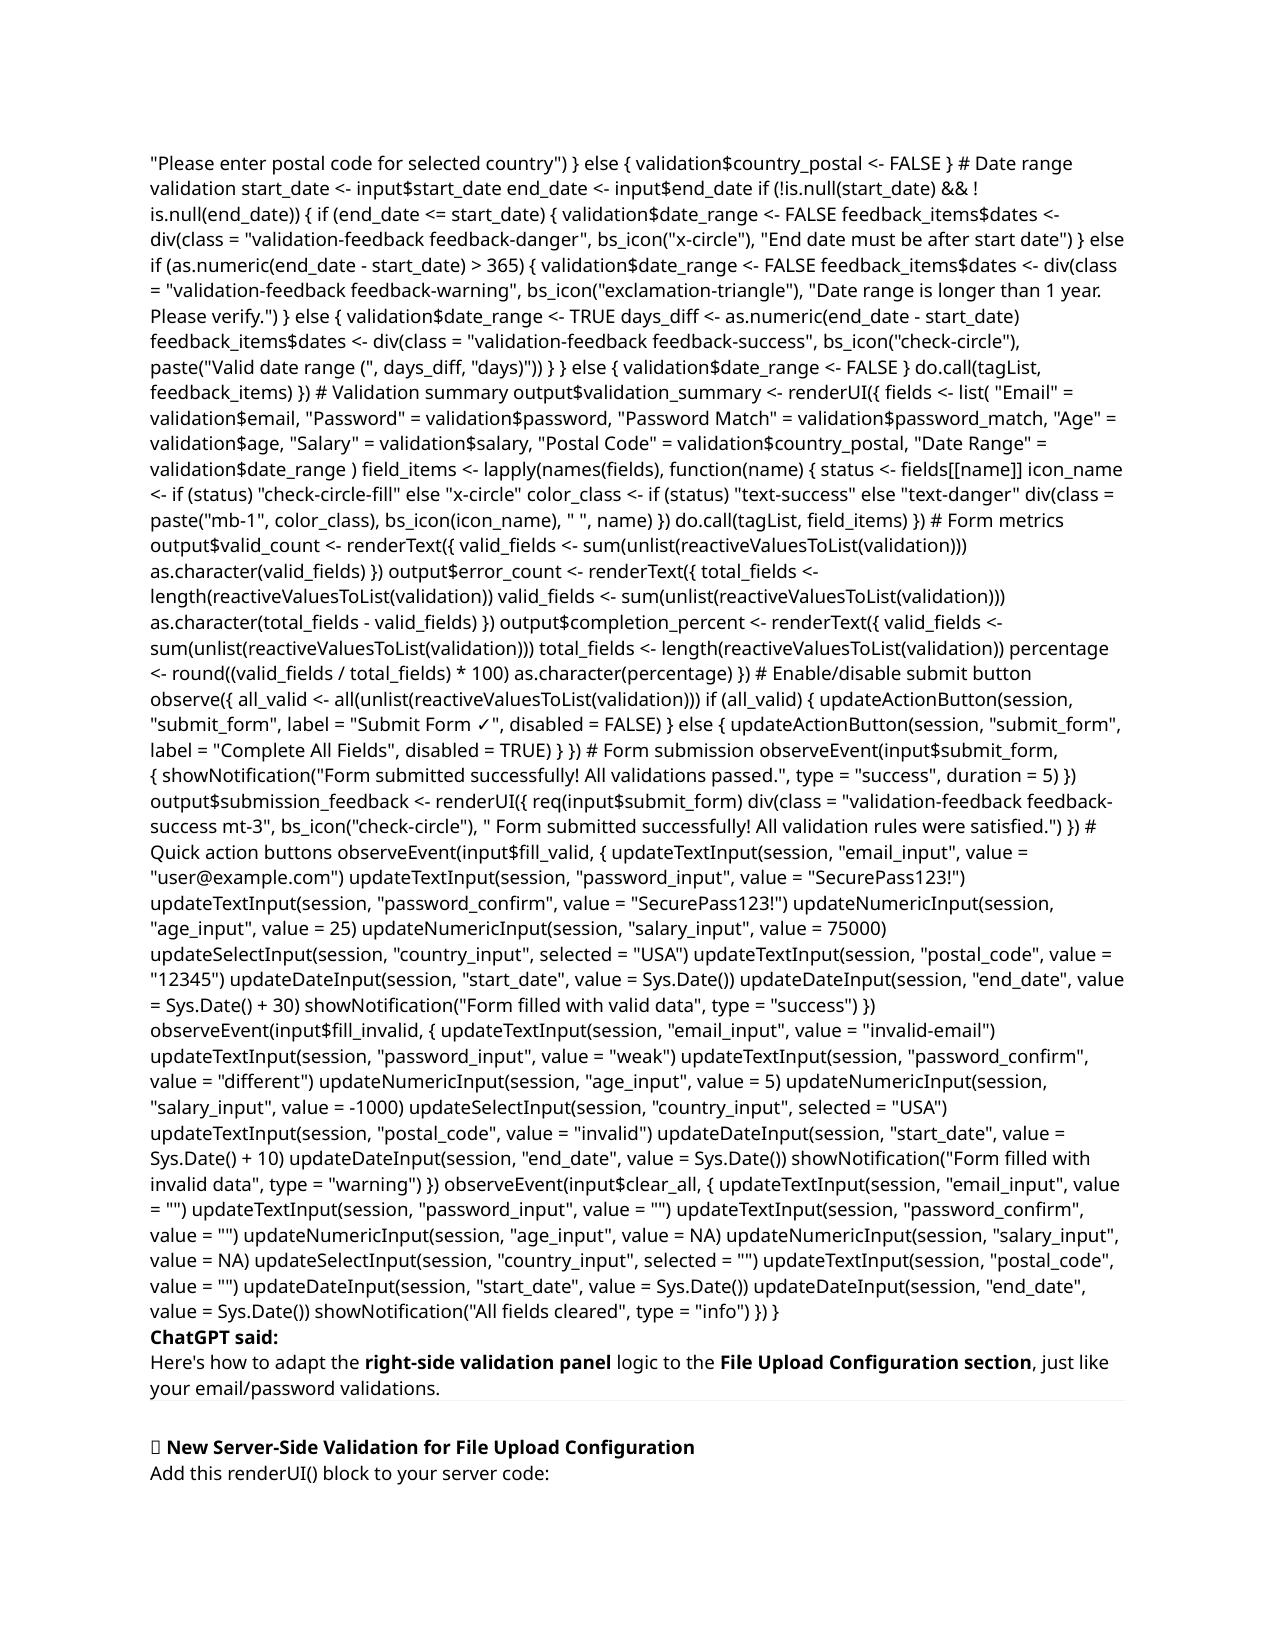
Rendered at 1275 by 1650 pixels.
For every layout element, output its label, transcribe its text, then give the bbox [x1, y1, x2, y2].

text ✅ New Server-Side Validation for File Upload Configuration [150, 1434, 1125, 1460]
text ChatGPT said: [150, 1324, 1125, 1349]
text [150, 150, 1125, 1324]
text Here's how to adapt the right-side validation panel logic to the File Upload Configuration section, just like your email/password validations. [150, 1349, 1125, 1400]
text Add this renderUI() block to your server code: [150, 1460, 1125, 1486]
